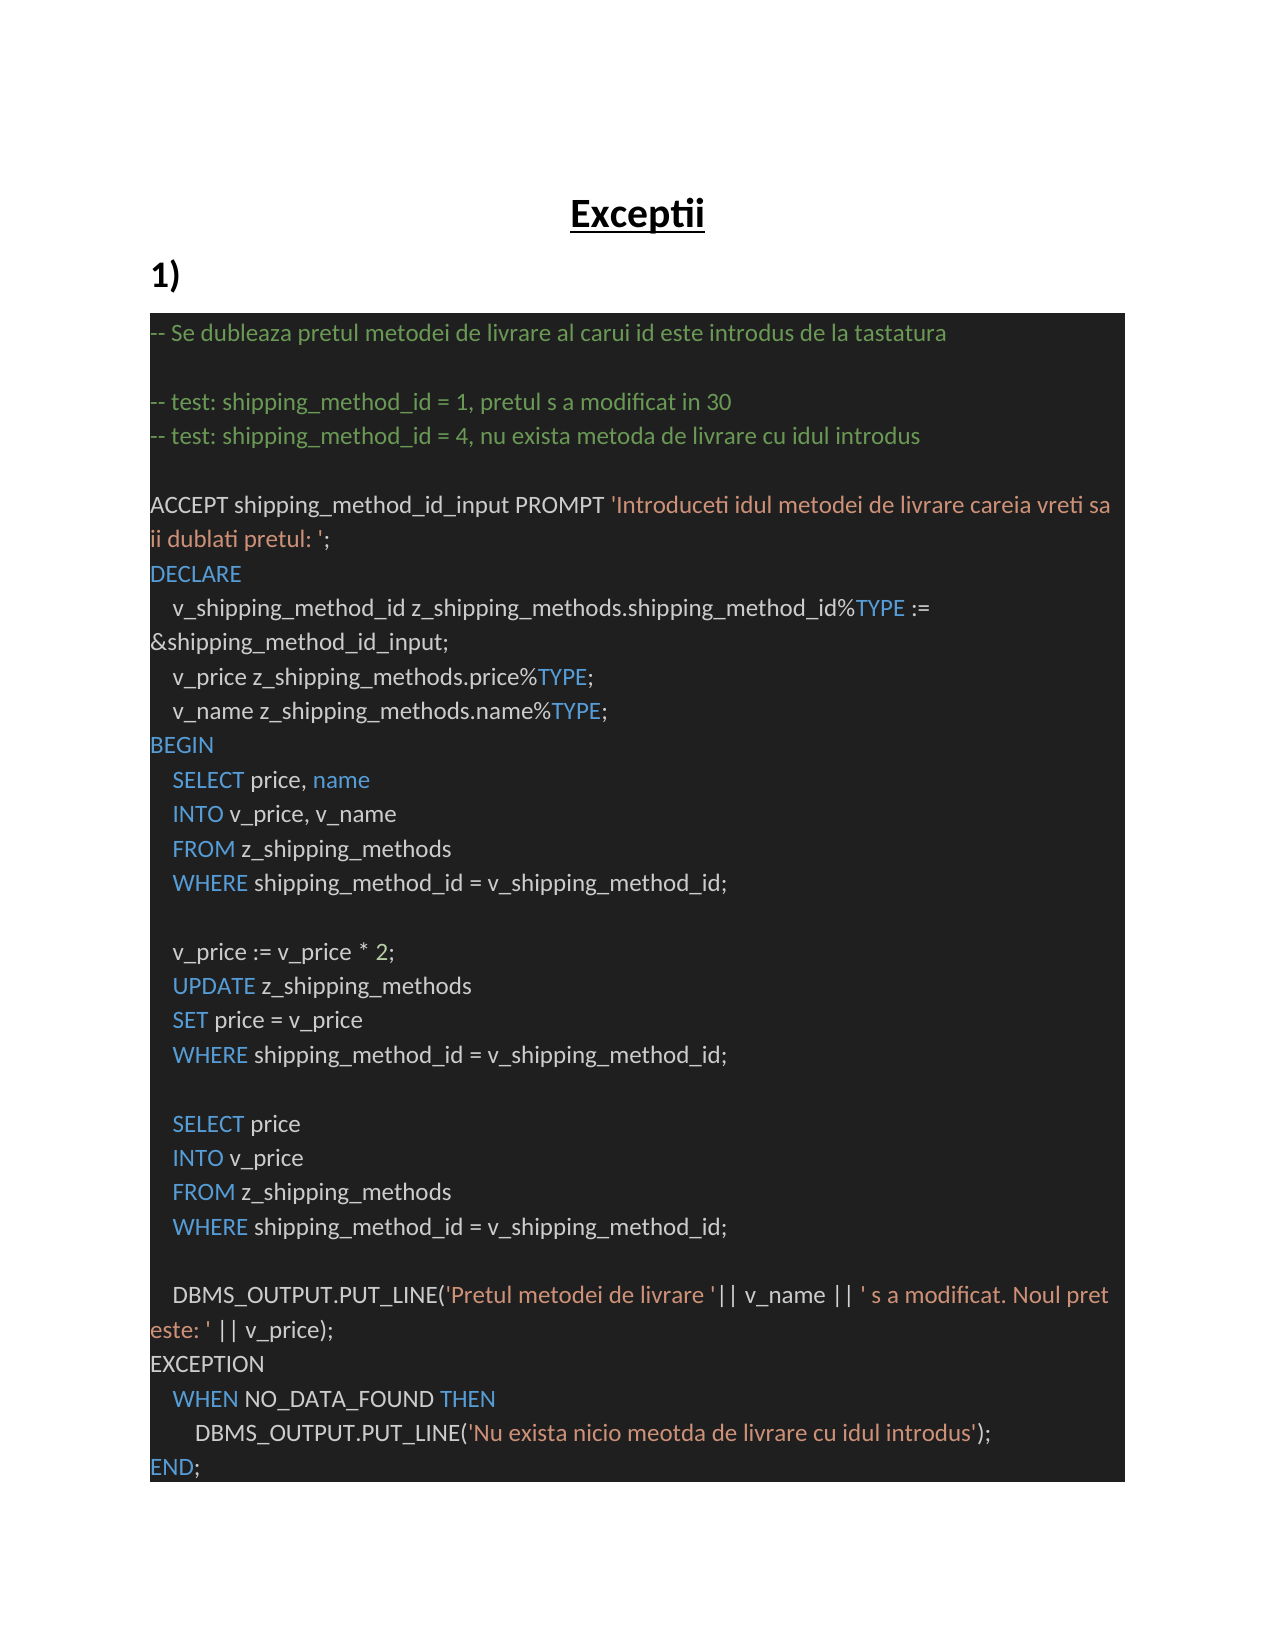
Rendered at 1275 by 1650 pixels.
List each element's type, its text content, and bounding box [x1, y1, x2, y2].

text BEGIN [150, 726, 1125, 760]
text DECLARE [150, 554, 1125, 588]
text WHERE shipping_method_id = v_shipping_method_id; [150, 1207, 1125, 1241]
text UPDATE z_shipping_methods [150, 966, 1125, 1001]
text v_price z_shipping_methods.price%TYPE; [150, 657, 1125, 691]
text v_price := v_price * 2; [150, 932, 1125, 966]
text DBMS_OUTPUT.PUT_LINE('Pretul metodei de livrare '|| v_name || ' s a modificat. Noul pret este: ' || v_price); [150, 1276, 1125, 1344]
text INTO v_price [150, 1138, 1125, 1173]
text DBMS_OUTPUT.PUT_LINE('Nu exista nicio meotda de livrare cu idul introdus'); [150, 1413, 1125, 1448]
text -- test: shipping_method_id = 4, nu exista metoda de livrare cu idul introdus [150, 416, 1125, 451]
text 1) [150, 251, 1125, 297]
text v_name z_shipping_methods.name%TYPE; [150, 691, 1125, 726]
text WHEN NO_DATA_FOUND THEN [150, 1379, 1125, 1413]
text -- Se dubleaza pretul metodei de livrare al carui id este introdus de la tastatura [150, 313, 1125, 348]
text EXCEPTION [150, 1344, 1125, 1379]
subtitle Exceptii [150, 187, 1125, 238]
text SELECT price, name [150, 760, 1125, 794]
text END; [150, 1448, 1125, 1482]
text WHERE shipping_method_id = v_shipping_method_id; [150, 1035, 1125, 1069]
text SET price = v_price [150, 1001, 1125, 1035]
text FROM z_shipping_methods [150, 1173, 1125, 1207]
text -- test: shipping_method_id = 1, pretul s a modificat in 30 [150, 382, 1125, 416]
text FROM z_shipping_methods [150, 829, 1125, 863]
text INTO v_price, v_name [150, 794, 1125, 829]
text v_shipping_method_id z_shipping_methods.shipping_method_id%TYPE := &shipping_method_id_input; [150, 588, 1125, 657]
text SELECT price [150, 1104, 1125, 1138]
text ACCEPT shipping_method_id_input PROMPT 'Introduceti idul metodei de livrare careia vreti sa ii dublati pretul: '; [150, 485, 1125, 554]
text WHERE shipping_method_id = v_shipping_method_id; [150, 863, 1125, 898]
